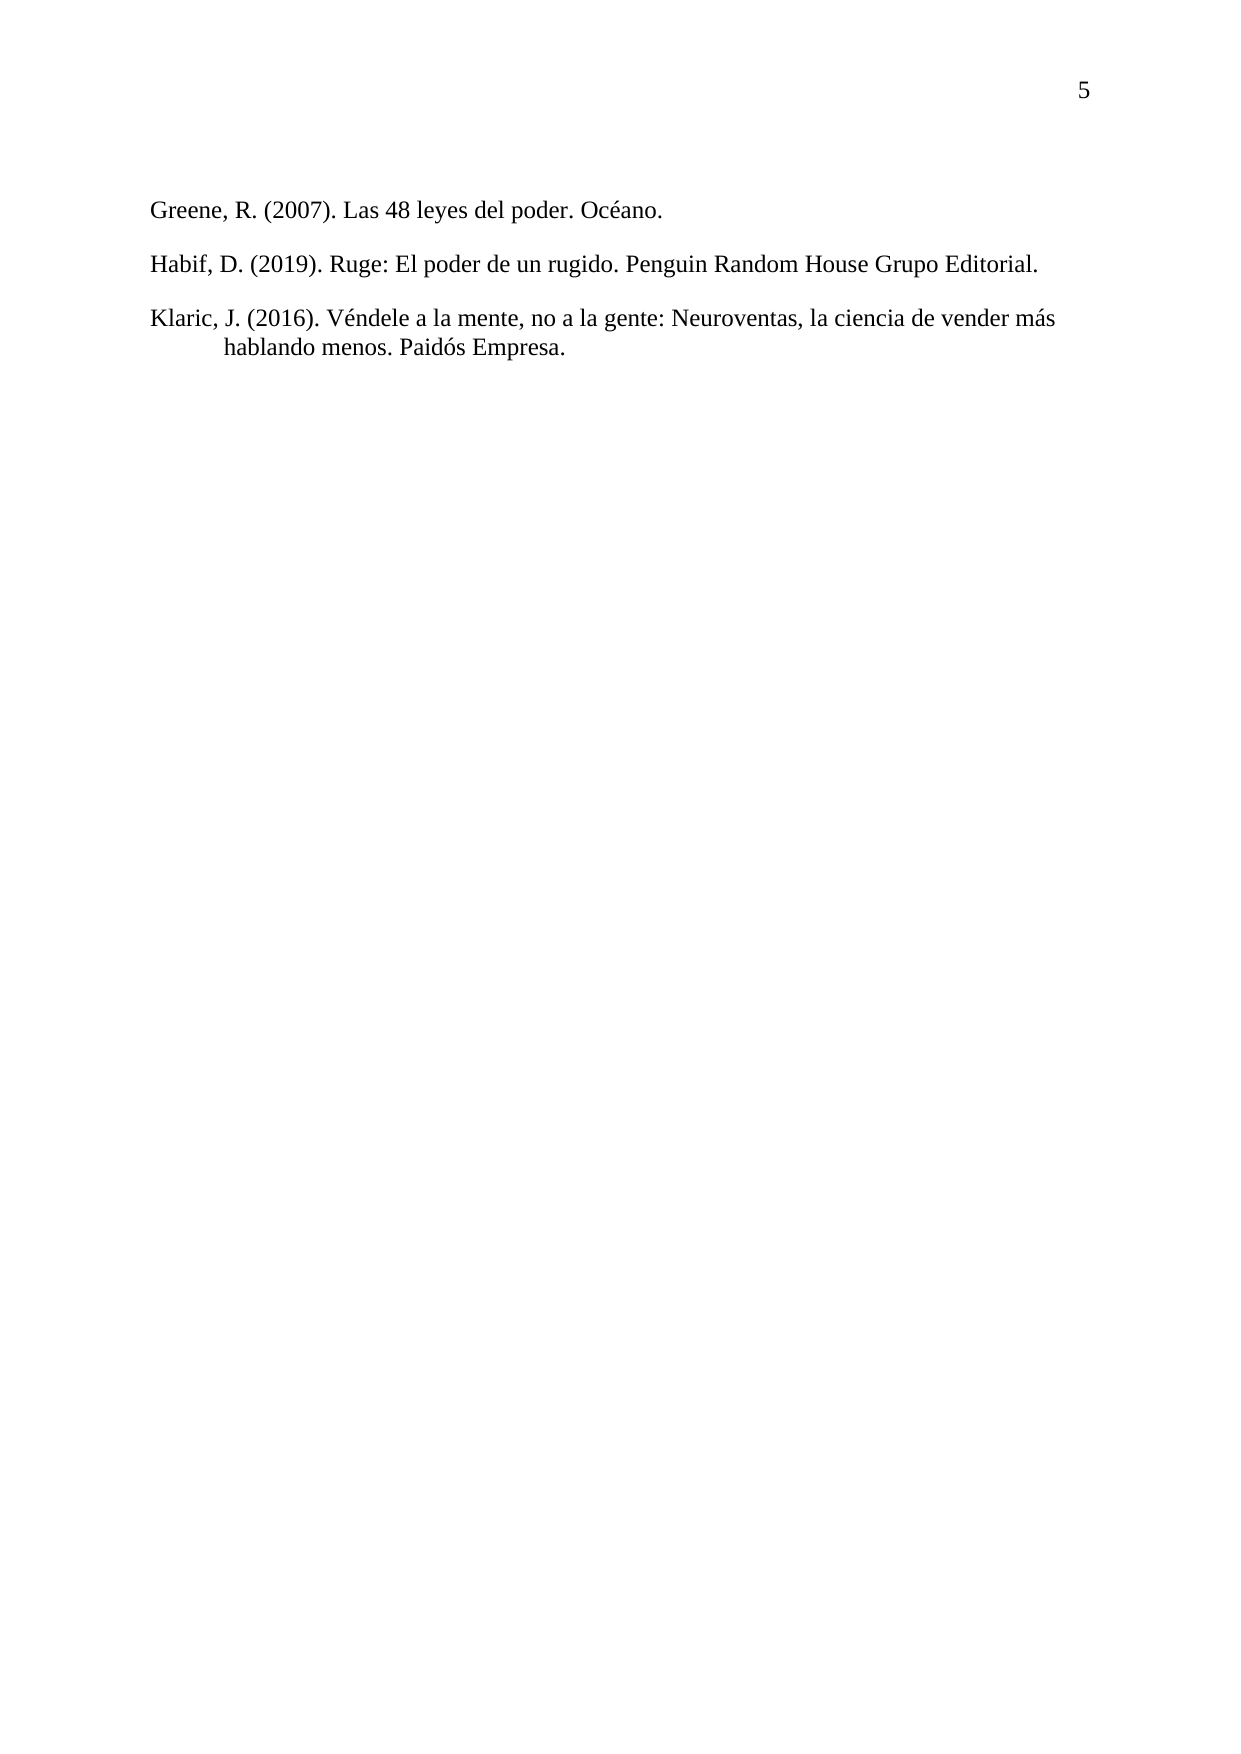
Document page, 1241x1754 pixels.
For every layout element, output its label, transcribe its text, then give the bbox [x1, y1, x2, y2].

text Klaric, J. (2016). Véndele a la mente, no a la gente: Neuroventas, la ciencia de vender más hablando menos. Paidós Empresa. [150, 303, 1090, 360]
text Habif, D. (2019). Ruge: El poder de un rugido. Penguin Random House Grupo Editorial. [150, 249, 1090, 278]
text Greene, R. (2007). Las 48 leyes del poder. Océano. [150, 195, 1090, 224]
